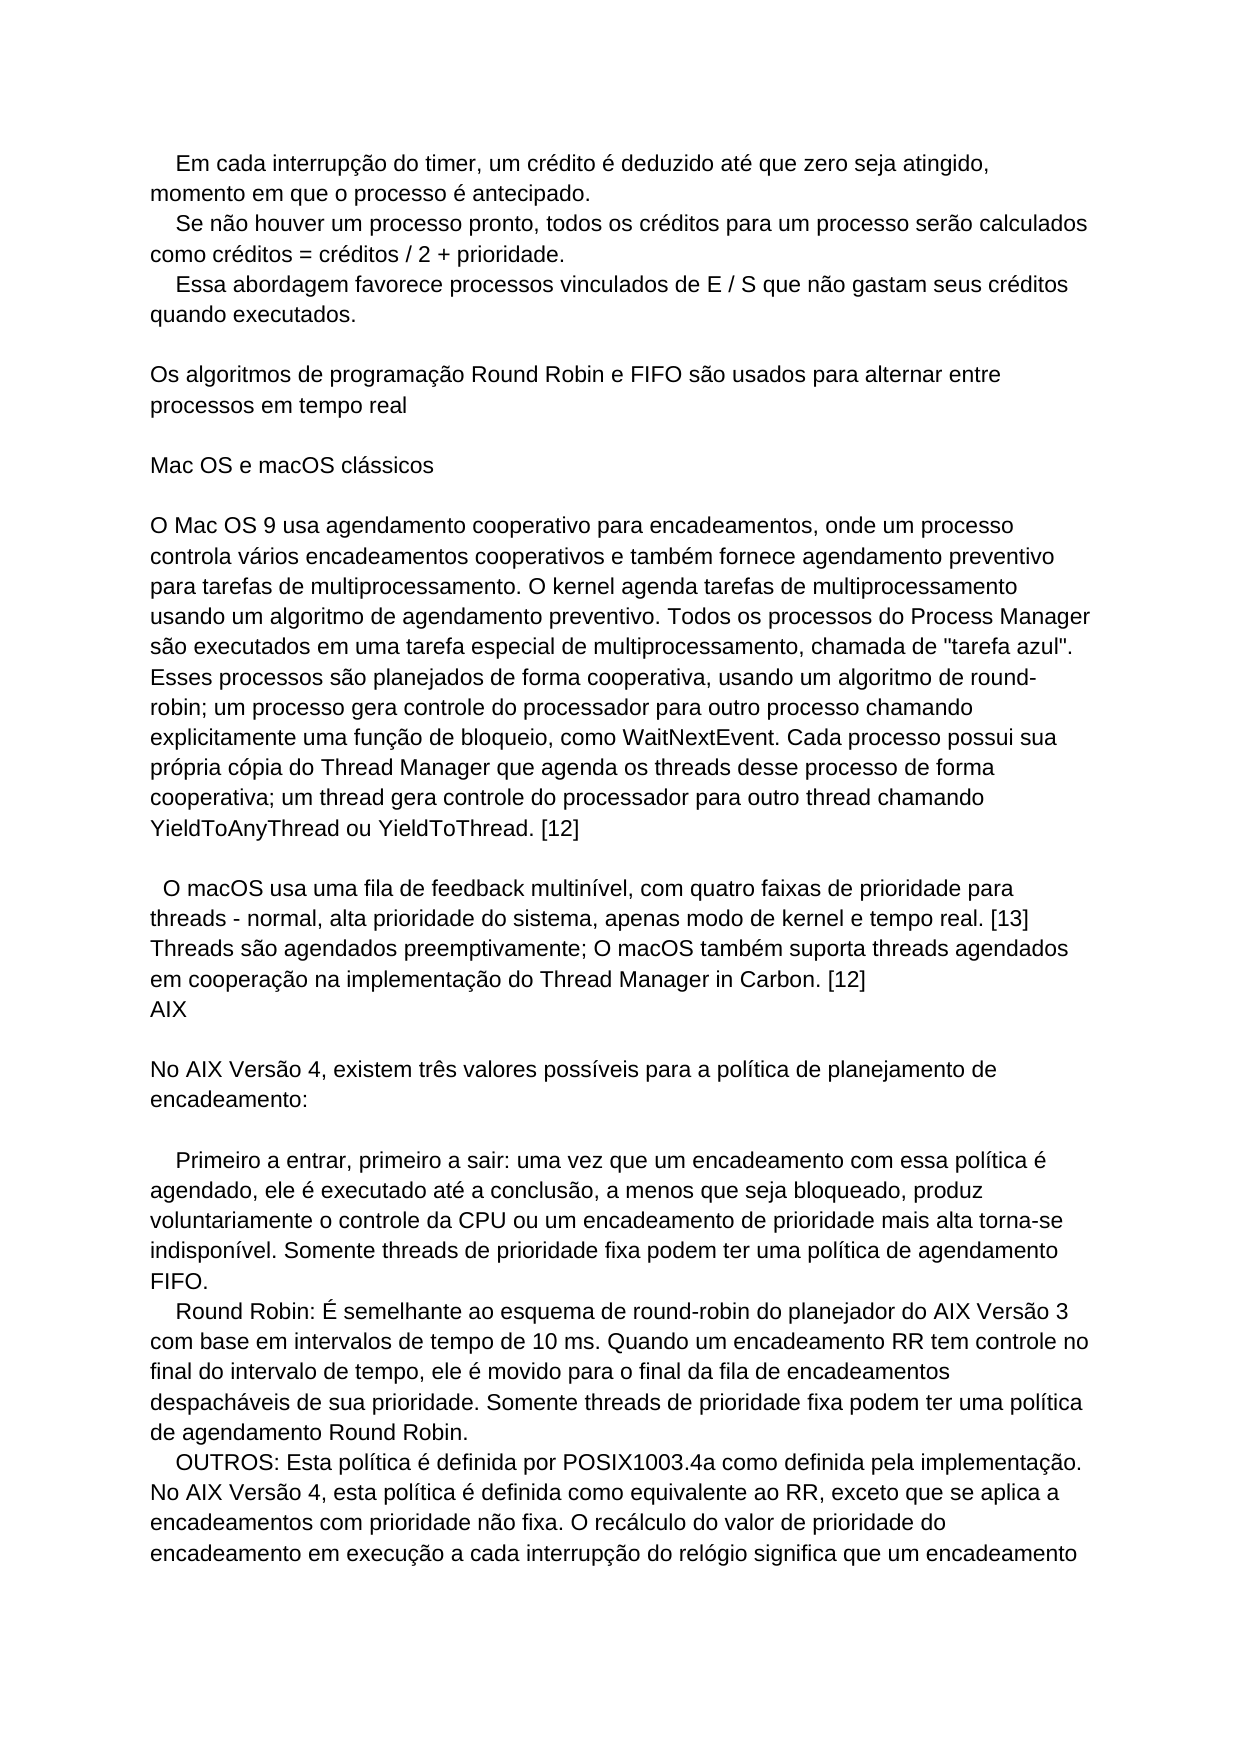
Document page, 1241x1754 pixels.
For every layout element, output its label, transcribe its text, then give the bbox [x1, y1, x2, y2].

text Round Robin: É semelhante ao esquema de round-robin do planejador do AIX Versão 3 com base em intervalos de tempo de 10 ms. Quando um encadeamento RR tem controle no final do intervalo de tempo, ele é movido para o final da fila de encadeamentos despacháveis ​​de sua prioridade. Somente threads de prioridade fixa podem ter uma política de agendamento Round Robin. [150, 1298, 1090, 1445]
text AIX [150, 996, 1090, 1022]
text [150, 1449, 1090, 1566]
text Mac OS e macOS clássicos [150, 452, 1090, 478]
text Primeiro a entrar, primeiro a sair: uma vez que um encadeamento com essa política é agendado, ele é executado até a conclusão, a menos que seja bloqueado, produz voluntariamente o controle da CPU ou um encadeamento de prioridade mais alta torna-se indisponível. Somente threads de prioridade fixa podem ter uma política de agendamento FIFO. [150, 1147, 1090, 1294]
text Os algoritmos de programação Round Robin e FIFO são usados ​​para alternar entre processos em tempo real [150, 361, 1090, 418]
text Em cada interrupção do timer, um crédito é deduzido até que zero seja atingido, momento em que o processo é antecipado. [150, 150, 1090, 207]
text O Mac OS 9 usa agendamento cooperativo para encadeamentos, onde um processo controla vários encadeamentos cooperativos e também fornece agendamento preventivo para tarefas de multiprocessamento. O kernel agenda tarefas de multiprocessamento usando um algoritmo de agendamento preventivo. Todos os processos do Process Manager são executados em uma tarefa especial de multiprocessamento, chamada de "tarefa azul". Esses processos são planejados de forma cooperativa, usando um algoritmo de round-robin; um processo gera controle do processador para outro processo chamando explicitamente uma função de bloqueio, como WaitNextEvent. Cada processo possui sua própria cópia do Thread Manager que agenda os threads desse processo de forma cooperativa; um thread gera controle do processador para outro thread chamando YieldToAnyThread ou YieldToThread. [12] [150, 512, 1090, 841]
text O macOS usa uma fila de feedback multinível, com quatro faixas de prioridade para threads - normal, alta prioridade do sistema, apenas modo de kernel e tempo real. [13] Threads são agendados preemptivamente; O macOS também suporta threads agendados em cooperação na implementação do Thread Manager in Carbon. [12] [150, 875, 1090, 992]
text No AIX Versão 4, existem três valores possíveis para a política de planejamento de encadeamento: [150, 1056, 1090, 1113]
text Essa abordagem favorece processos vinculados de E / S que não gastam seus créditos quando executados. [150, 271, 1090, 327]
text Se não houver um processo pronto, todos os créditos para um processo serão calculados como créditos = créditos / 2 + prioridade. [150, 210, 1090, 267]
